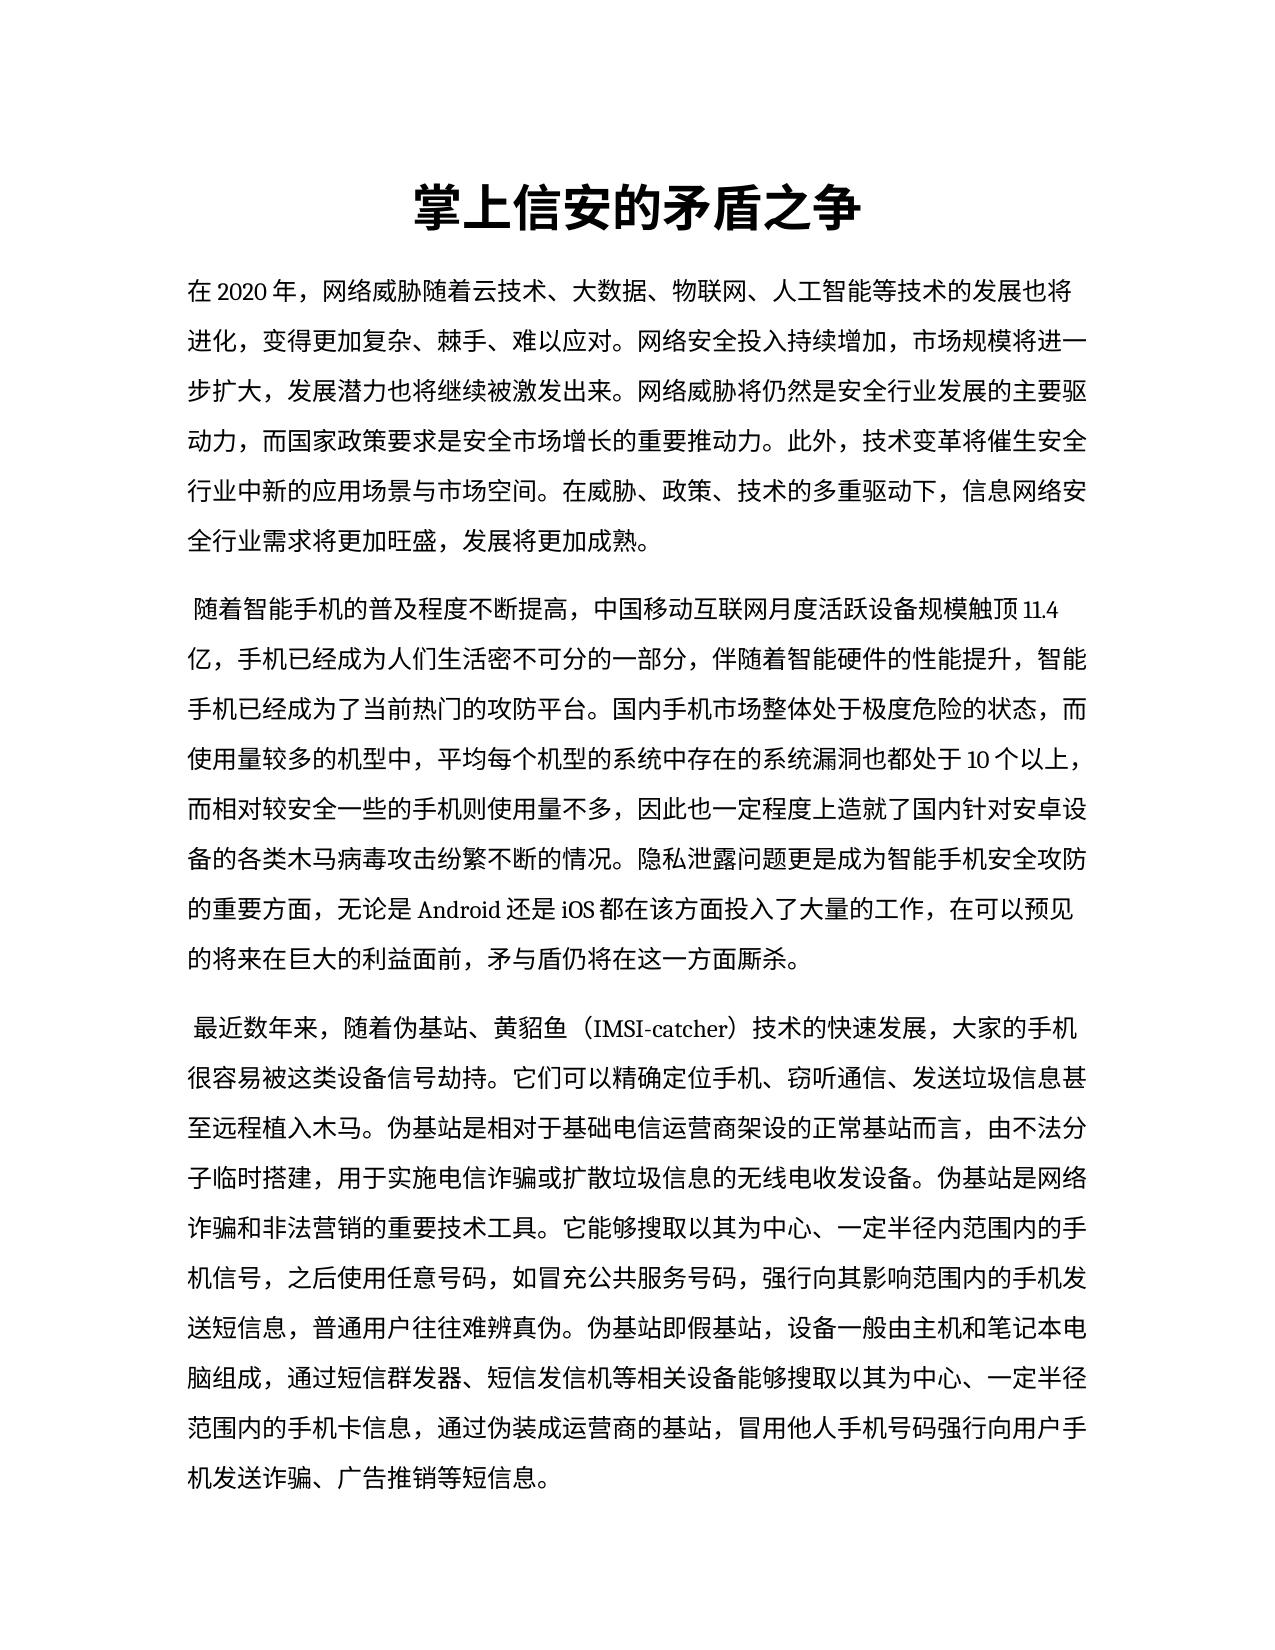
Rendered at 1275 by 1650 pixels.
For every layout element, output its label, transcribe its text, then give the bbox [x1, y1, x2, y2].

text 最近数年来，随着伪基站、黄貂鱼（IMSI-catcher）技术的快速发展，大家的手机很容易被这类设备信号劫持。它们可以精确定位手机、窃听通信、发送垃圾信息甚至远程植入木马。伪基站是相对于基础电信运营商架设的正常基站而言，由不法分子临时搭建，用于实施电信诈骗或扩散垃圾信息的无线电收发设备。伪基站是网络诈骗和非法营销的重要技术工具。它能够搜取以其为中心、一定半径内范围内的手机信号，之后使用任意号码，如冒充公共服务号码，强行向其影响范围内的手机发送短信息，普通用户往往难辨真伪。伪基站即假基站，设备一般由主机和笔记本电脑组成，通过短信群发器、短信发信机等相关设备能够搜取以其为中心、一定半径范围内的手机卡信息，通过伪装成运营商的基站，冒用他人手机号码强行向用户手机发送诈骗、广告推销等短信息。 [187, 997, 1087, 1497]
text 掌上信安的矛盾之争 [187, 169, 1087, 241]
text 在2020年，网络威胁随着云技术、大数据、物联网、人工智能等技术的发展也将进化，变得更加复杂、棘手、难以应对。网络安全投入持续增加，市场规模将进一步扩大，发展潜力也将继续被激发出来。网络威胁将仍然是安全行业发展的主要驱动力，而国家政策要求是安全市场增长的重要推动力。此外，技术变革将催生安全行业中新的应用场景与市场空间。在威胁、政策、技术的多重驱动下，信息网络安全行业需求将更加旺盛，发展将更加成熟。 [187, 260, 1087, 560]
text 随着智能手机的普及程度不断提高，中国移动互联网月度活跃设备规模触顶11.4亿，手机已经成为人们生活密不可分的一部分，伴随着智能硬件的性能提升，智能手机已经成为了当前热门的攻防平台。国内手机市场整体处于极度危险的状态，而使用量较多的机型中，平均每个机型的系统中存在的系统漏洞也都处于10个以上，而相对较安全一些的手机则使用量不多，因此也一定程度上造就了国内针对安卓设备的各类木马病毒攻击纷繁不断的情况。隐私泄露问题更是成为智能手机安全攻防的重要方面，无论是Android还是iOS都在该方面投入了大量的工作，在可以预见的将来在巨大的利益面前，矛与盾仍将在这一方面厮杀。 [187, 579, 1087, 979]
